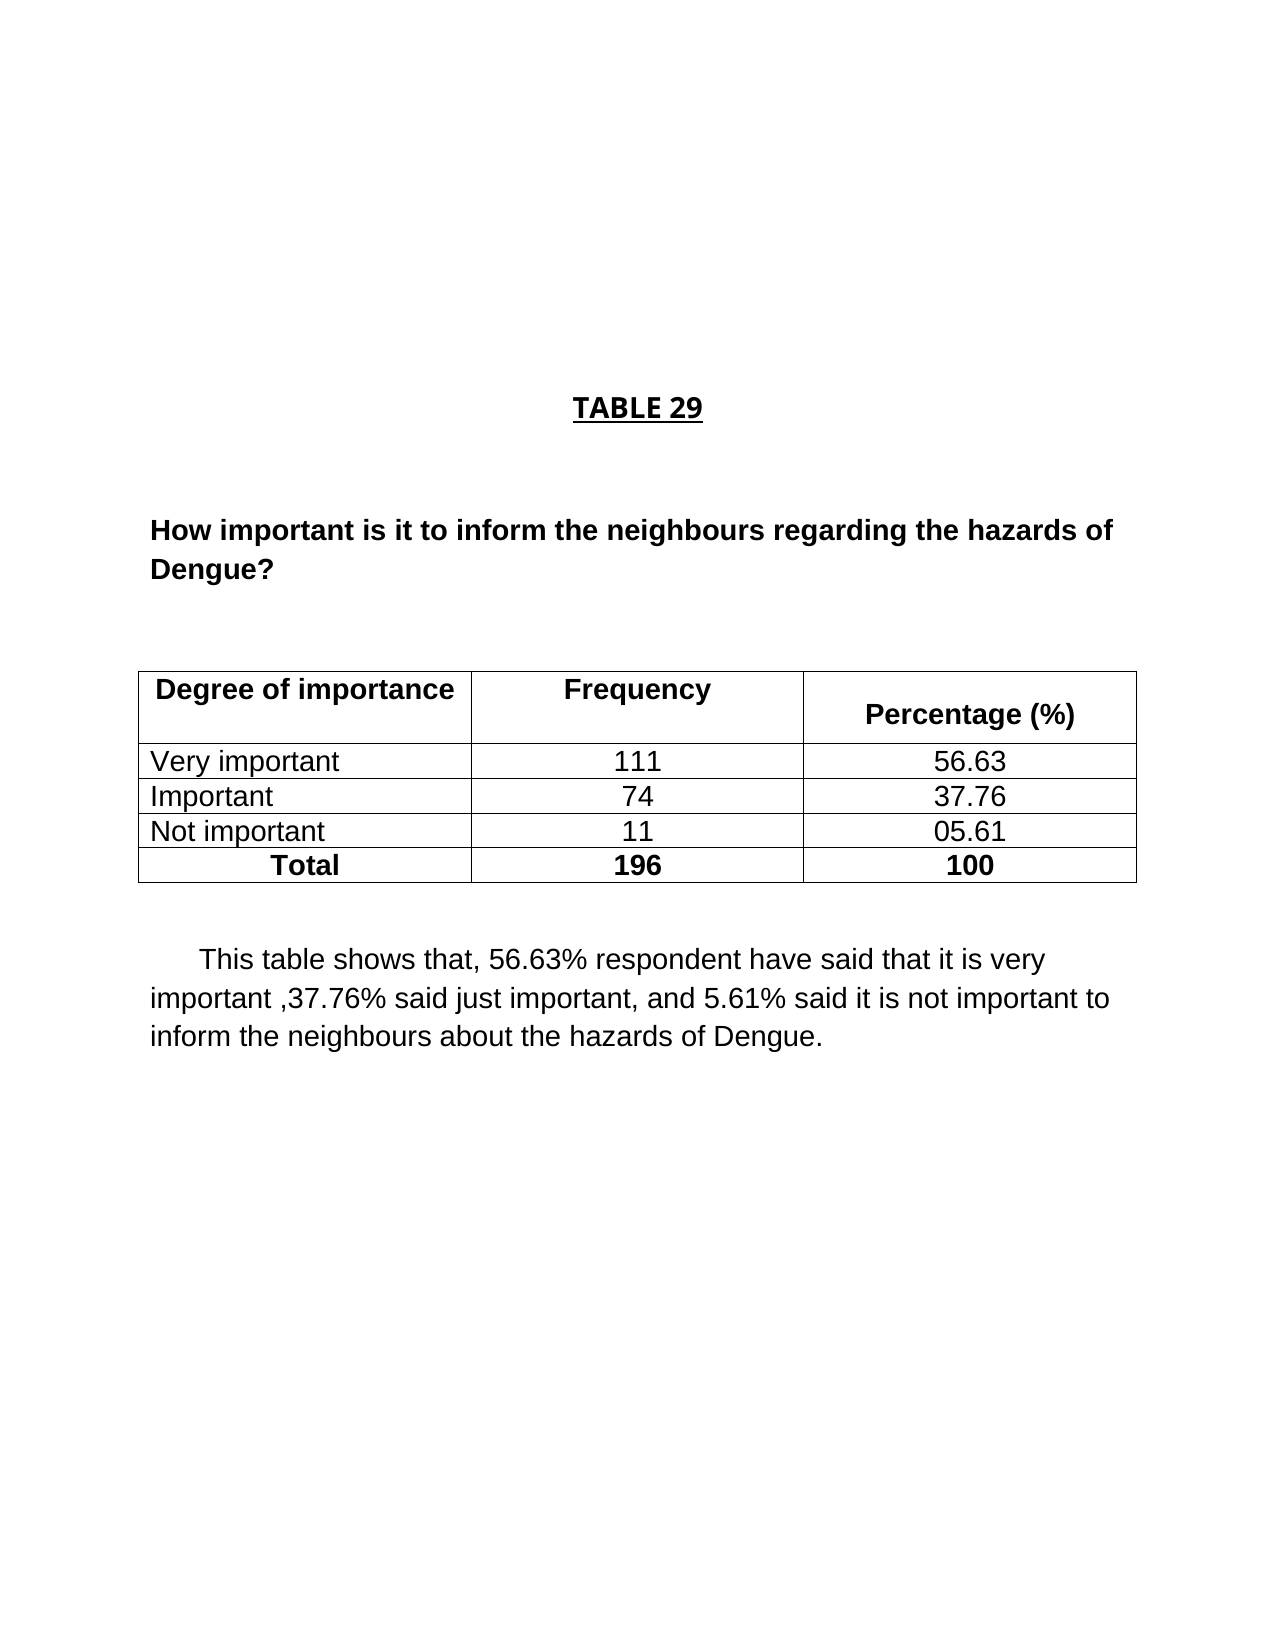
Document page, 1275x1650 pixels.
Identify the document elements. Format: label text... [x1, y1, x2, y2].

table_cell 11 [472, 814, 803, 847]
table_header Frequency [472, 672, 803, 743]
table_cell 196 [472, 848, 803, 882]
table_cell Important [139, 779, 471, 812]
table_cell Total [139, 848, 471, 882]
text How important is it to inform the neighbours regarding the hazards of Dengue? [150, 513, 1125, 585]
table_header Degree of importance [139, 672, 471, 743]
table_cell 37.76 [804, 779, 1136, 812]
table_cell Very important [139, 744, 471, 778]
table_cell 74 [472, 779, 803, 812]
table_cell 56.63 [804, 744, 1136, 778]
table_cell 100 [804, 848, 1136, 882]
text This table shows that, 56.63% respondent have said that it is very important ,37.76% said just important, and 5.61% said it is not important to inform the neighbours about the hazards of Dengue. [150, 942, 1125, 1053]
table_cell 111 [472, 744, 803, 778]
table_cell Not important [139, 814, 471, 847]
table_header Percentage (%) [804, 672, 1136, 743]
table_cell 05.61 [804, 814, 1136, 847]
text TABLE 29 [150, 387, 1125, 427]
